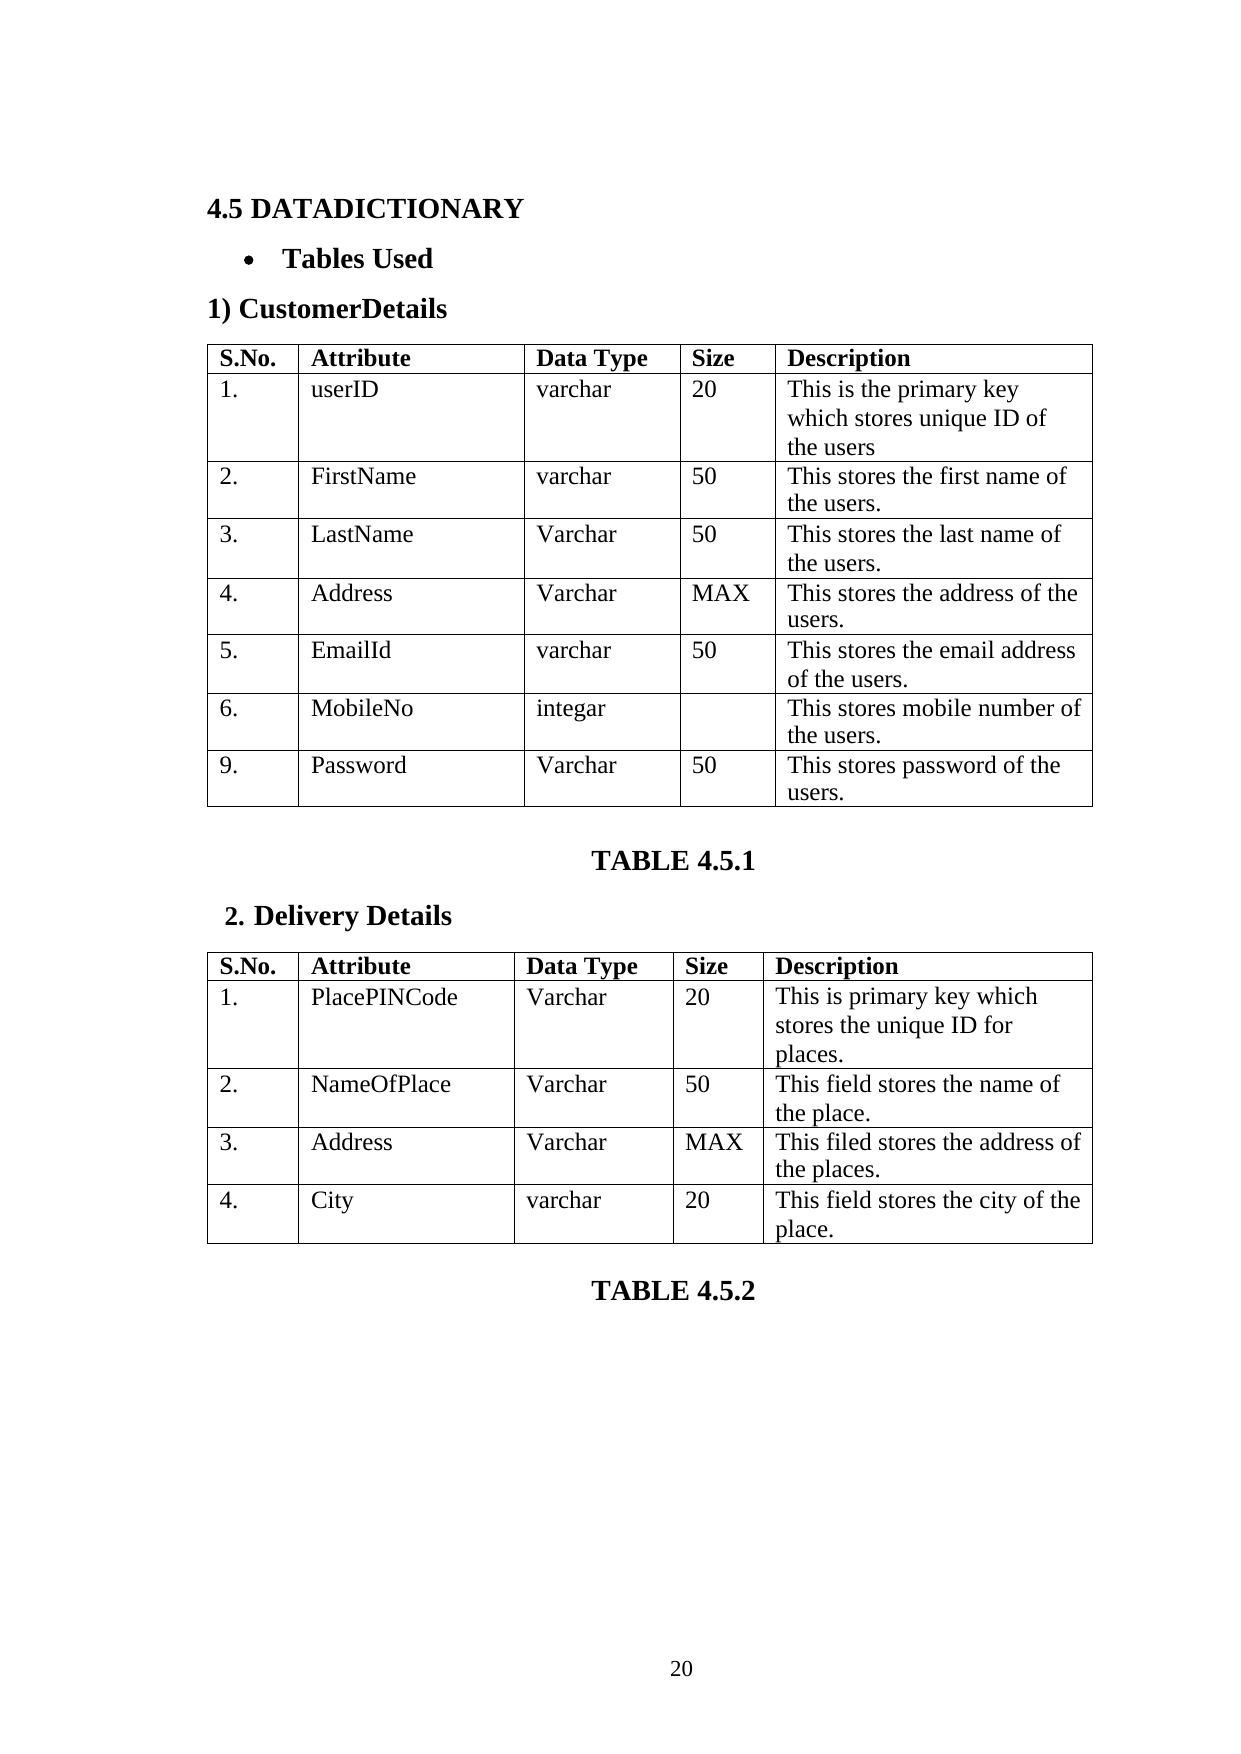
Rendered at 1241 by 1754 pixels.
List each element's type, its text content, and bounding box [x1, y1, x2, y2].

table_cell varchar [525, 635, 680, 693]
text 1) CustomerDetails [207, 292, 1240, 325]
table_cell MAX [674, 1128, 763, 1184]
table_cell 50 [681, 635, 775, 693]
table_cell This field stores the name of the place. [764, 1069, 1092, 1127]
table_cell integar [525, 694, 680, 749]
table_cell 9. [208, 751, 298, 806]
table_cell 4. [208, 579, 298, 634]
table_cell 20 [681, 374, 775, 461]
table_cell 6. [208, 694, 298, 749]
table_cell Address [299, 579, 524, 634]
table_cell This stores the email address of the users. [776, 635, 1092, 693]
table_cell 3. [208, 1128, 298, 1184]
table_header Attribute [299, 345, 524, 373]
table_cell PlacePINCode [299, 981, 514, 1068]
list Tables Used [244, 242, 1240, 275]
table_cell 1. [208, 981, 298, 1068]
table_cell varchar [525, 462, 680, 518]
table_header Data Type [515, 953, 673, 980]
table_cell Address [299, 1128, 514, 1184]
table_cell FirstName [299, 462, 524, 518]
table_cell varchar [525, 374, 680, 461]
table_cell 1. [208, 374, 298, 461]
subtitle DATADICTIONARY [207, 192, 1240, 225]
table_cell [681, 694, 775, 749]
table_cell 20 [674, 1185, 763, 1243]
table_cell Varchar [515, 1128, 673, 1184]
table_cell 50 [681, 519, 775, 577]
table_cell 2. [208, 462, 298, 518]
table_cell City [299, 1185, 514, 1243]
table_cell This is the primary key which stores unique ID of the users [776, 374, 1092, 461]
table_cell 50 [674, 1069, 763, 1127]
table_cell This stores the first name of the users. [776, 462, 1092, 518]
table_header Size [681, 345, 775, 373]
table_cell Varchar [515, 1069, 673, 1127]
table_cell userID [299, 374, 524, 461]
table_cell 20 [674, 981, 763, 1068]
table_cell EmailId [299, 635, 524, 693]
table_cell 3. [208, 519, 298, 577]
table_cell NameOfPlace [299, 1069, 514, 1127]
table_header S.No. [208, 345, 298, 373]
list Delivery Details [224, 898, 1240, 932]
table_cell Password [299, 751, 524, 806]
table_header Attribute [299, 953, 514, 980]
table_cell This field stores the city of the place. [764, 1185, 1092, 1243]
table_cell This stores the address of the users. [776, 579, 1092, 634]
table_cell Varchar [515, 981, 673, 1068]
table_cell This stores mobile number of the users. [776, 694, 1092, 749]
table_cell 2. [208, 1069, 298, 1127]
table_cell This is primary key which stores the unique ID for places. [764, 981, 1092, 1068]
table_cell 4. [208, 1185, 298, 1243]
table_header Description [764, 953, 1092, 980]
table_cell 5. [208, 635, 298, 693]
table_cell LastName [299, 519, 524, 577]
table_cell This stores password of the users. [776, 751, 1092, 806]
table_cell This stores the last name of the users. [776, 519, 1092, 577]
text TABLE 4.5.1 [106, 843, 1240, 877]
table_cell This filed stores the address of the places. [764, 1128, 1092, 1184]
text TABLE 4.5.2 [106, 1273, 1240, 1306]
table_header Data Type [525, 345, 680, 373]
table_cell Varchar [525, 579, 680, 634]
table_cell 50 [681, 751, 775, 806]
table_cell 50 [681, 462, 775, 518]
table_cell varchar [515, 1185, 673, 1243]
table_header S.No. [208, 953, 298, 980]
table_header Description [776, 345, 1092, 373]
table_cell MAX [681, 579, 775, 634]
table_cell Varchar [525, 751, 680, 806]
table_cell MobileNo [299, 694, 524, 749]
table_header Size [674, 953, 763, 980]
table_cell Varchar [525, 519, 680, 577]
